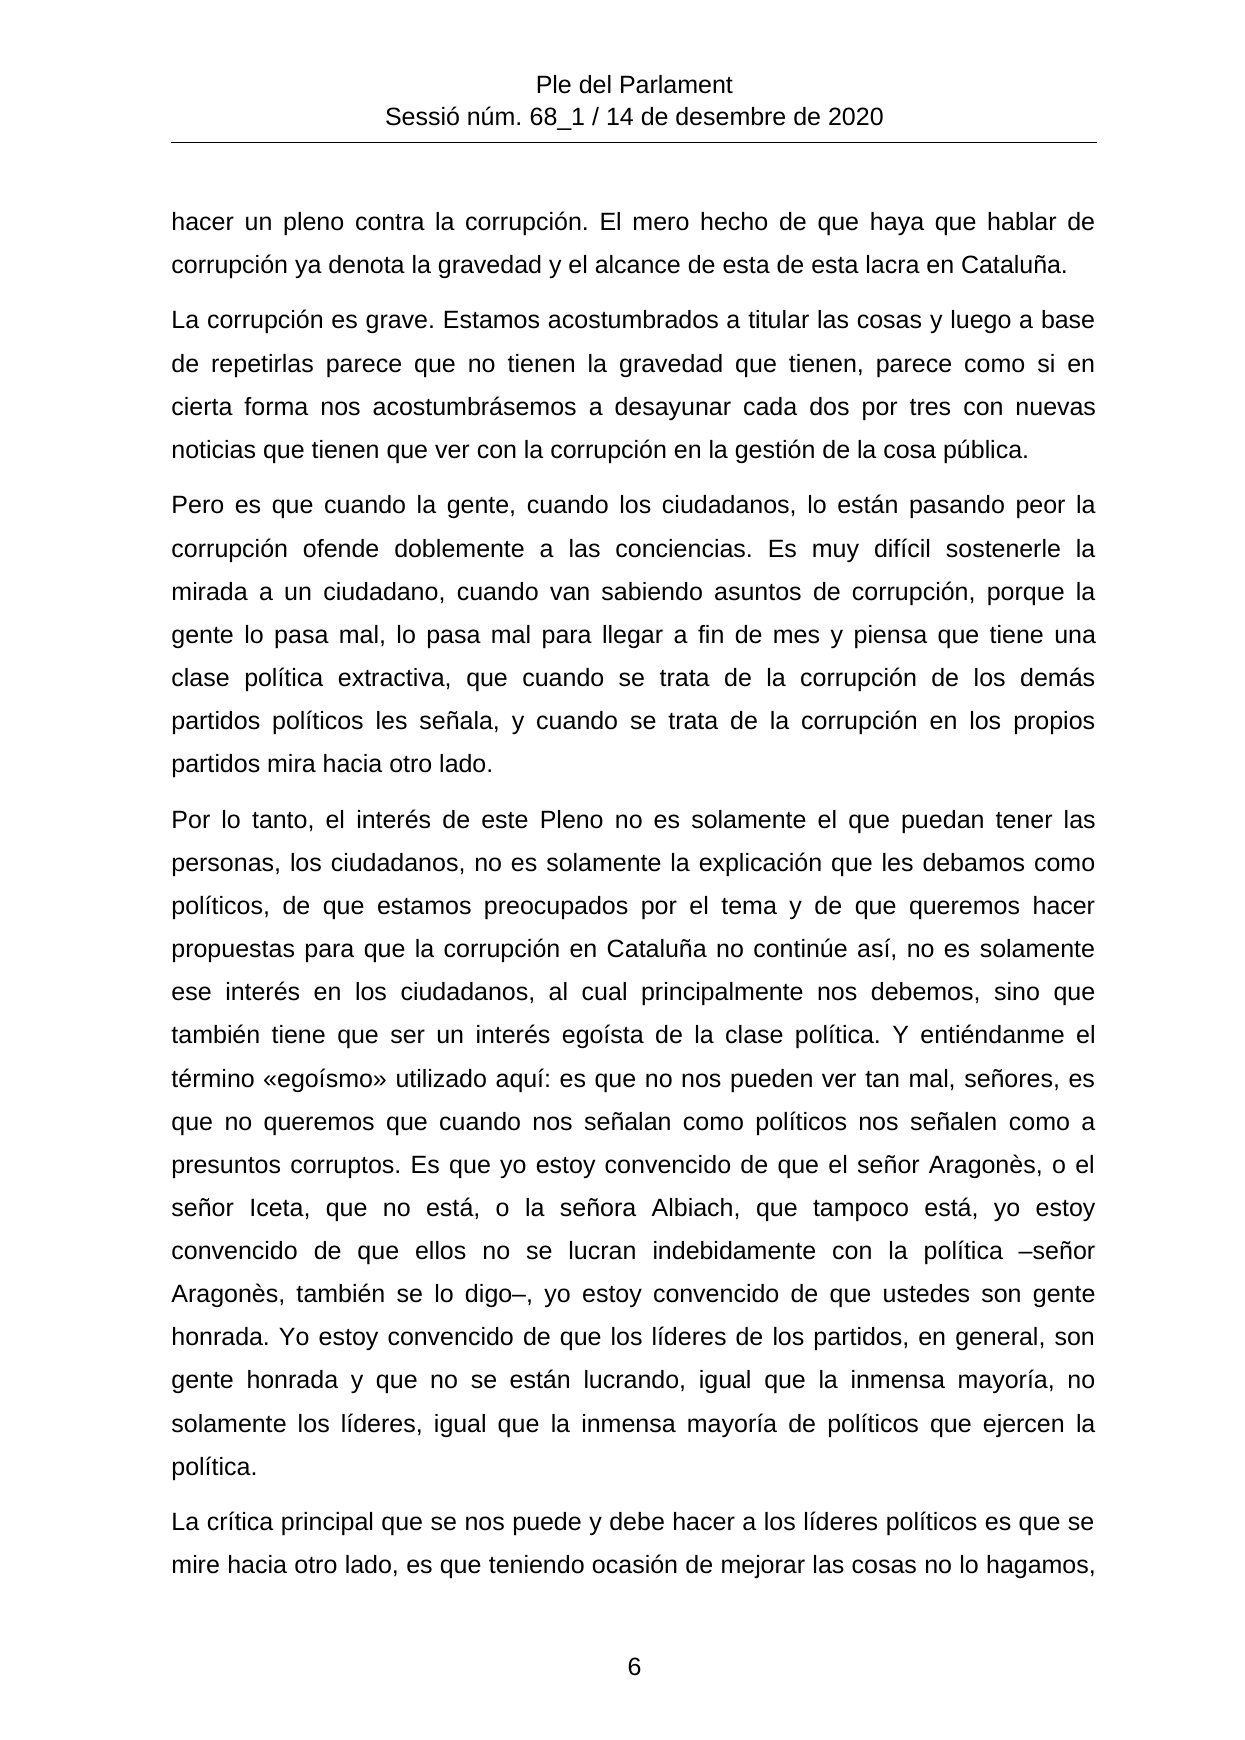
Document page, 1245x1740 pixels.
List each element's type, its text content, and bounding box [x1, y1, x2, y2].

text La corrupción es grave. Estamos acostumbrados a titular las cosas y luego a base de repetirlas parece que no tienen la gravedad que tienen, parece como si en cierta forma nos acostumbrásemos a desayunar cada dos por tres con nuevas noticias que tienen que ver con la corrupción en la gestión de la cosa pública. [171, 306, 1097, 464]
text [171, 207, 1097, 279]
text Por lo tanto, el interés de este Pleno no es solamente el que puedan tener las personas, los ciudadanos, no es solamente la explicación que les debamos como políticos, de que estamos preocupados por el tema y de que queremos hacer propuestas para que la corrupción en Cataluña no continúe así, no es solamente ese interés en los ciudadanos, al cual principalmente nos debemos, sino que también tiene que ser un interés egoísta de la clase política. Y entiéndanme el término «egoísmo» utilizado aquí: es que no nos pueden ver tan mal, señores, es que no queremos que cuando nos señalan como políticos nos señalen como a presuntos corruptos. Es que yo estoy convencido de que el señor Aragonès, o el señor Iceta, que no está, o la señora Albiach, que tampoco está, yo estoy convencido de que ellos no se lucran indebidamente con la política –señor Aragonès, también se lo digo–, yo estoy convencido de que ustedes son gente honrada. Yo estoy convencido de que los líderes de los partidos, en general, son gente honrada y que no se están lucrando, igual que la inmensa mayoría, no solamente los líderes, igual que la inmensa mayoría de políticos que ejercen la política. [171, 805, 1097, 1481]
text Pero es que cuando la gente, cuando los ciudadanos, lo están pasando peor la corrupción ofende doblemente a las conciencias. Es muy difícil sostenerle la mirada a un ciudadano, cuando van sabiendo asuntos de corrupción, porque la gente lo pasa mal, lo pasa mal para llegar a fin de mes y piensa que tiene una clase política extractiva, que cuando se trata de la corrupción de los demás partidos políticos les señala, y cuando se trata de la corrupción en los propios partidos mira hacia otro lado. [171, 491, 1097, 778]
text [171, 1507, 1097, 1579]
